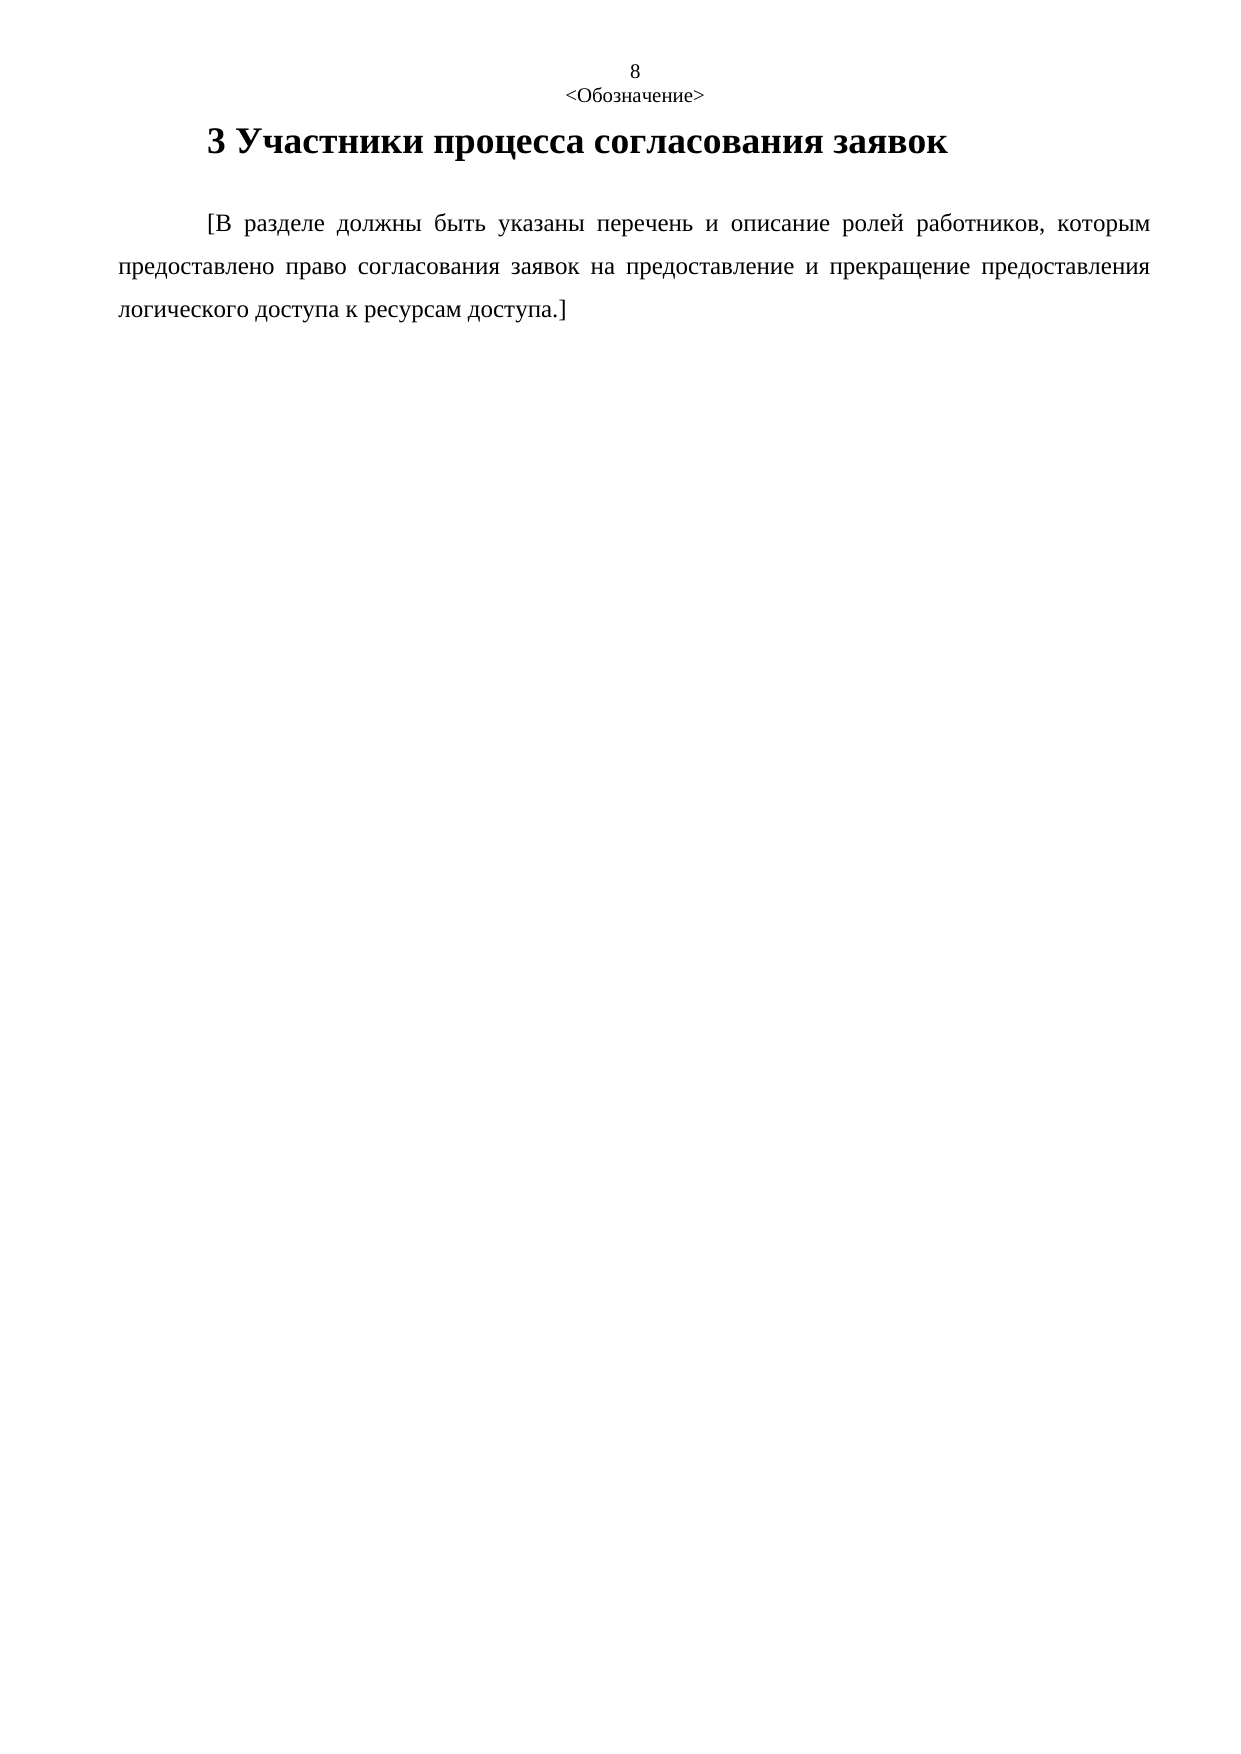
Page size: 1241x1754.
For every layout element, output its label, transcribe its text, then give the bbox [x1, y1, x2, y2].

subtitle Участники процесса согласования заявок [207, 118, 1152, 161]
text [В разделе должны быть указаны перечень и описание ролей работников, которым предоставлено право согласования заявок на предоставление и прекращение предоставления логического доступа к ресурсам доступа.] [118, 208, 1152, 323]
